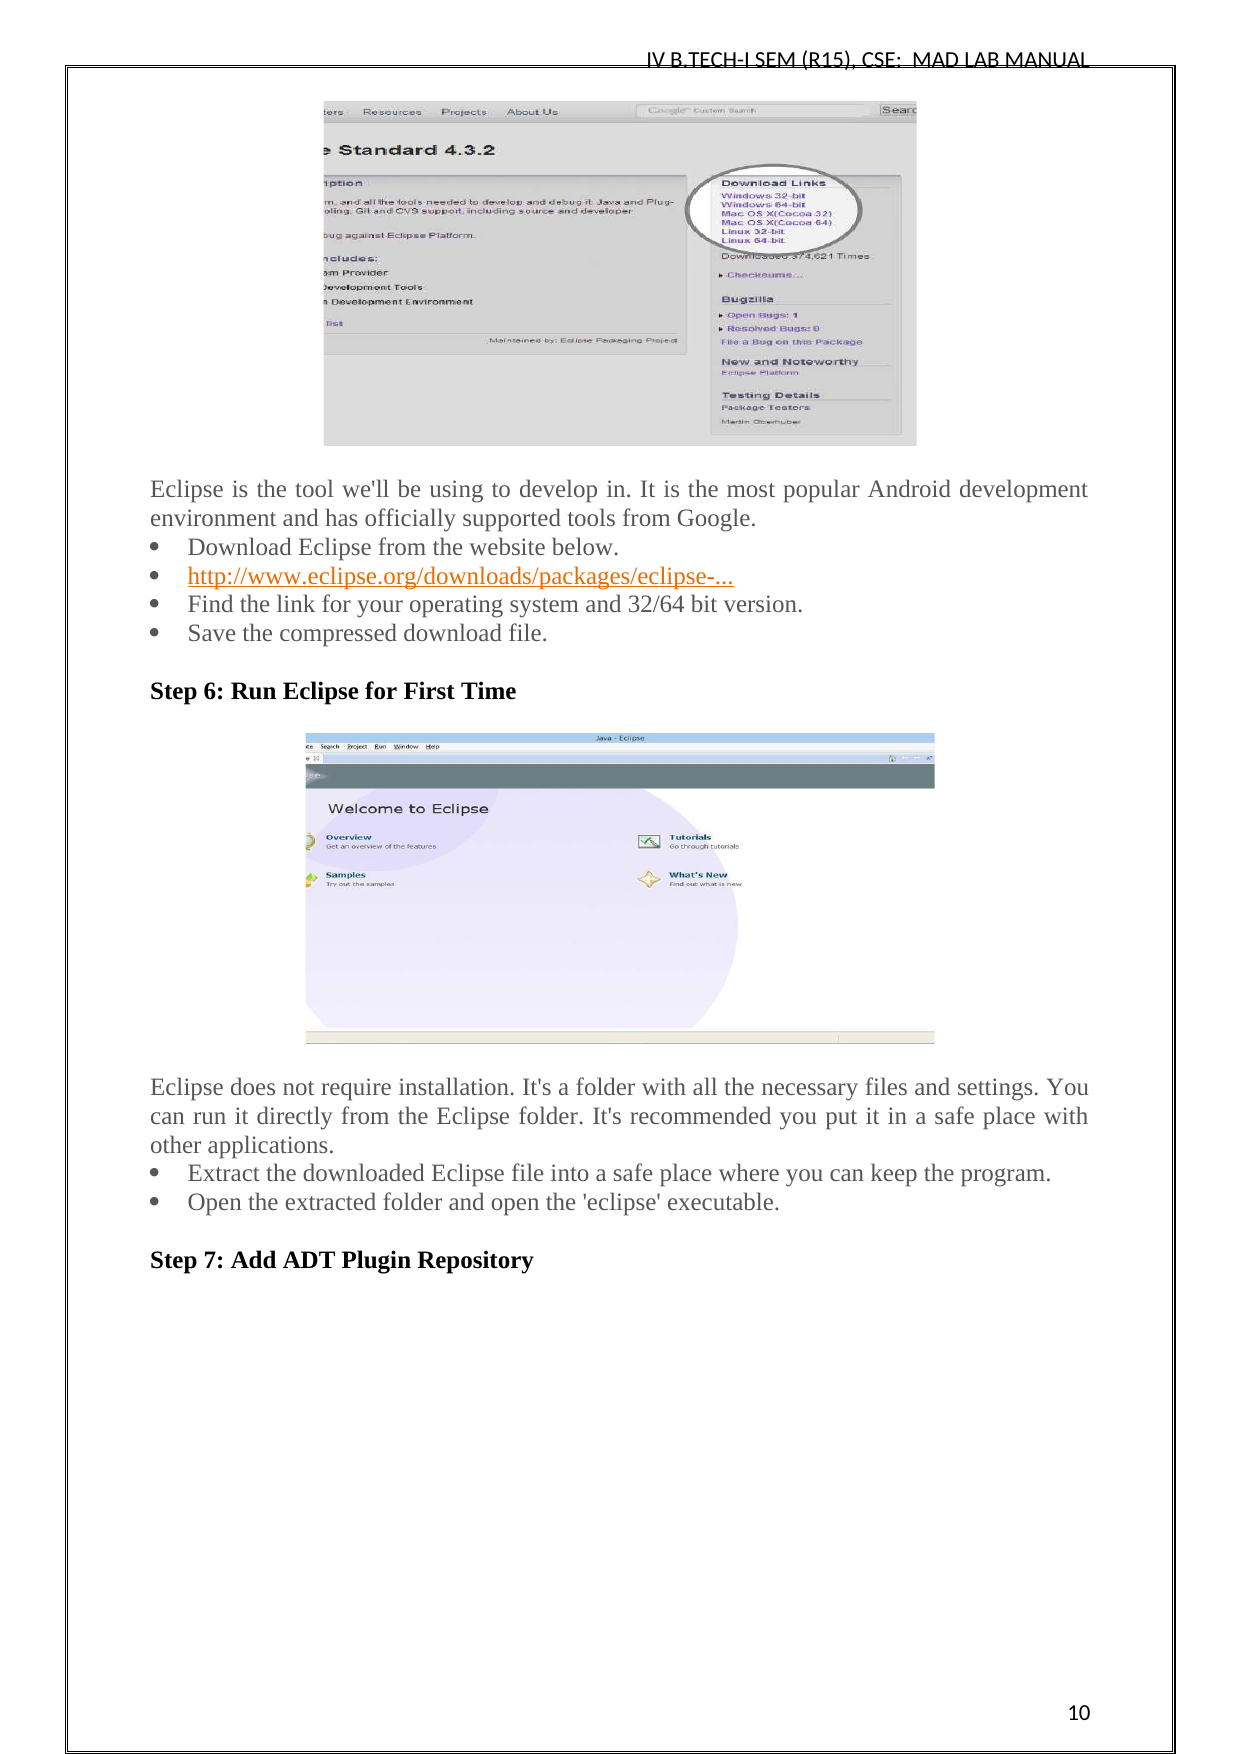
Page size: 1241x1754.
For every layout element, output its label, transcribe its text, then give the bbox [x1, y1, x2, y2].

picture [323, 101, 917, 446]
picture [305, 733, 935, 1044]
list Open the extracted folder and open the 'eclipse' executable. [150, 1187, 1090, 1216]
list Find the link for your operating system and 32/64 bit version. [150, 589, 1090, 618]
list http://www.eclipse.org/downloads/packages/eclipse-... [150, 561, 1090, 589]
list Download Eclipse from the website below. [150, 532, 1090, 561]
text Step 6: Run Eclipse for First Time [150, 676, 1090, 704]
text Eclipse does not require installation. It's a folder with all the necessary files and settings. You can run it directly from the Eclipse folder. It's recommended you put it in a safe place with other applications. [150, 1072, 1090, 1158]
list Save the compressed download file. [150, 618, 1090, 647]
list Extract the downloaded Eclipse file into a safe place where you can keep the program. [150, 1158, 1090, 1187]
text Eclipse is the tool we'll be using to develop in. It is the most popular Android development environment and has officially supported tools from Google. [150, 474, 1090, 532]
text Step 7: Add ADT Plugin Repository [150, 1245, 1090, 1273]
